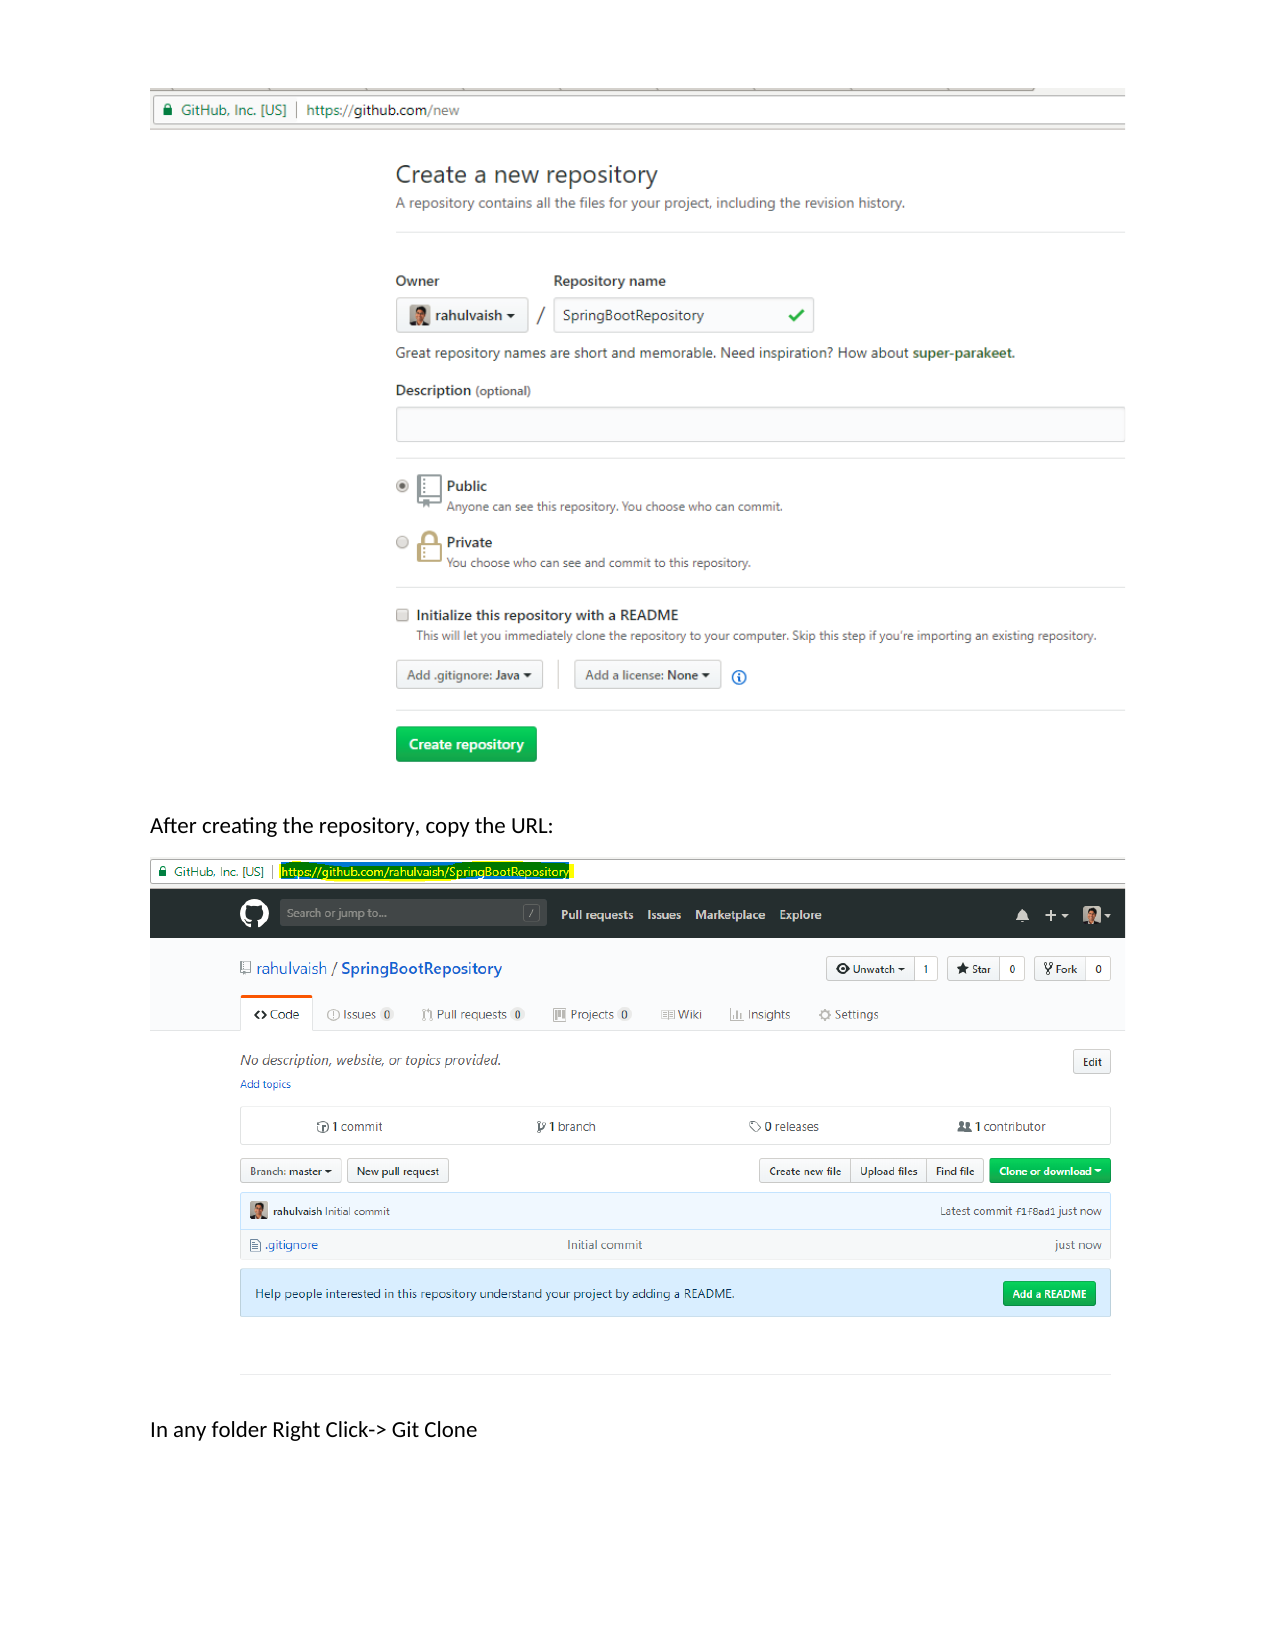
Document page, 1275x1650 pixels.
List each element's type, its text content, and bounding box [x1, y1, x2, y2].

picture [150, 857, 1125, 1397]
text After creating the repository, copy the URL: [150, 811, 1125, 839]
picture [150, 88, 1125, 792]
text In any folder Right Click-> Git Clone [150, 1416, 1125, 1444]
